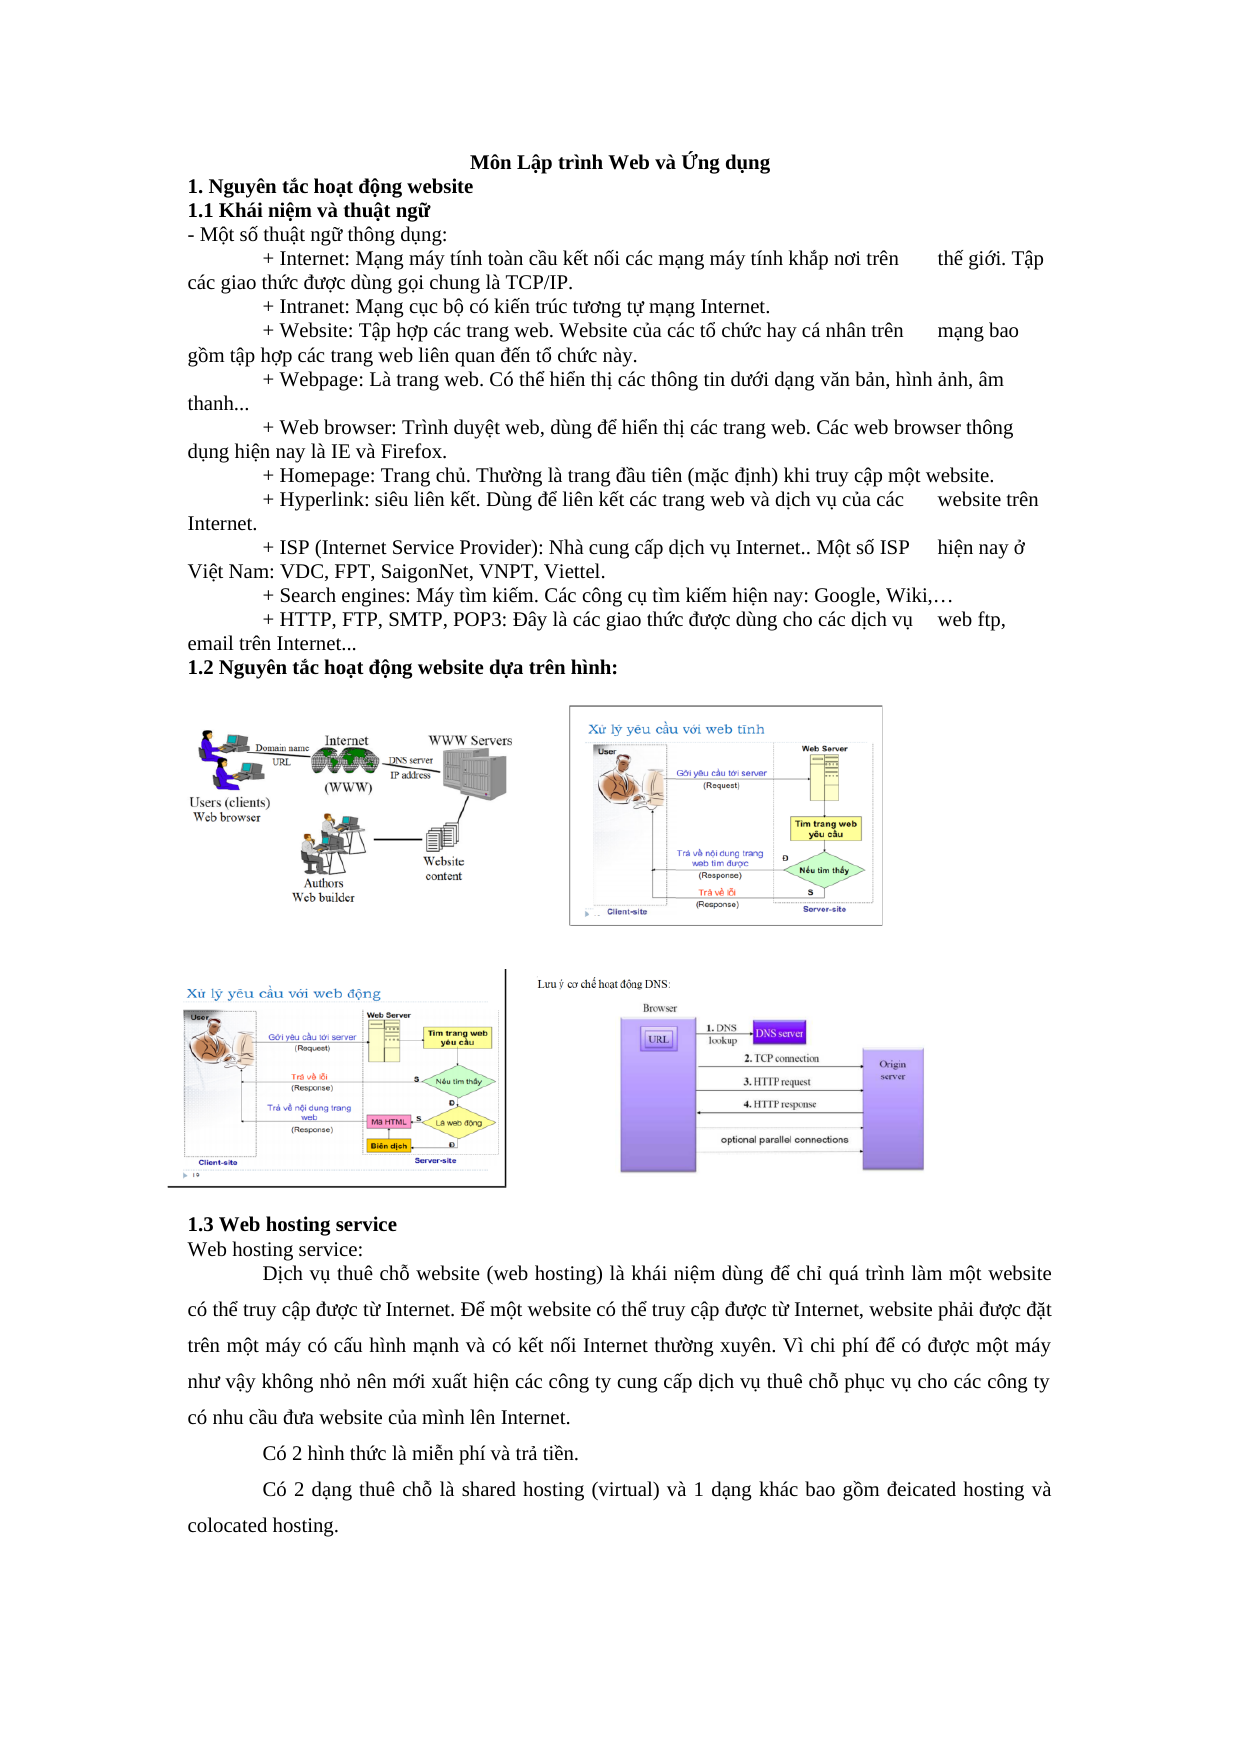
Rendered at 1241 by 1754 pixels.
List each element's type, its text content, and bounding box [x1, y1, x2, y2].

list + Webpage: Là trang web. Có thể hiển thị các thông tin dưới dạng văn bản, hình ảnh, âm thanh... [187, 367, 1053, 415]
list + Search engines: Máy tìm kiếm. Các công cụ tìm kiếm hiện nay: Google, Wiki,… [187, 583, 1053, 607]
list + Homepage: Trang chủ. Thường là trang đầu tiên (mặc định) khi truy cập một website. [187, 463, 1053, 487]
text Môn Lập trình Web và Ứng dụng [187, 150, 1053, 174]
list + Intranet: Mạng cục bộ có kiến trúc tương tự mạng Internet. [187, 294, 1053, 318]
list + Hyperlink: siêu liên kết. Dùng để liên kết các trang web và dịch vụ của các website trên Internet. [187, 487, 1053, 535]
list - Một số thuật ngữ thông dụng: [187, 222, 1053, 246]
list Nguyên tắc hoạt động website dựa trên hình: [187, 655, 1053, 679]
list Khái niệm và thuật ngữ [187, 198, 1053, 222]
list + Web browser: Trình duyệt web, dùng để hiển thị các trang web. Các web browser thông dụng hiện nay là IE và Firefox. [187, 415, 1053, 463]
list Web hosting service [187, 1212, 1053, 1236]
picture [167, 969, 507, 1189]
text Có 2 hình thức là miễn phí và trả tiền. [187, 1441, 1053, 1465]
picture [569, 705, 883, 926]
list + Internet: Mạng máy tính toàn cầu kết nối các mạng máy tính khắp nơi trên thế giới. Tập các giao thức được dùng gọi chung là TCP/IP. [187, 246, 1053, 294]
text Có 2 dạng thuê chỗ là shared hosting (virtual) và 1 dạng khác bao gồm đeicated hosting và colocated hosting. [187, 1477, 1053, 1537]
list Web hosting service: [187, 1236, 1053, 1261]
list Nguyên tắc hoạt động website [187, 174, 1053, 198]
list + Website: Tập hợp các trang web. Website của các tổ chức hay cá nhân trên mạng bao gồm tập hợp các trang web liên quan đến tổ chức này. [187, 318, 1053, 367]
list + HTTP, FTP, SMTP, POP3: Đây là các giao thức được dùng cho các dịch vụ web ftp, email trên Internet... [187, 607, 1053, 655]
picture [175, 704, 522, 914]
picture [536, 976, 936, 1178]
text Dịch vụ thuê chỗ website (web hosting) là khái niệm dùng để chỉ quá trình làm một website có thể truy cập được từ Internet. Để một website có thể truy cập được từ Internet, website phải được đặt trên một máy có cấu hình mạnh và có kết nối Internet thường xuyên. Vì chi phí để có được một máy như vậy không nhỏ nên mới xuất hiện các công ty cung cấp dịch vụ thuê chỗ phục vụ cho các công ty có nhu cầu đưa website của mình lên Internet. [187, 1261, 1053, 1429]
list + ISP (Internet Service Provider): Nhà cung cấp dịch vụ Internet.. Một số ISP hiện nay ở Việt Nam: VDC, FPT, SaigonNet, VNPT, Viettel. [187, 535, 1053, 583]
